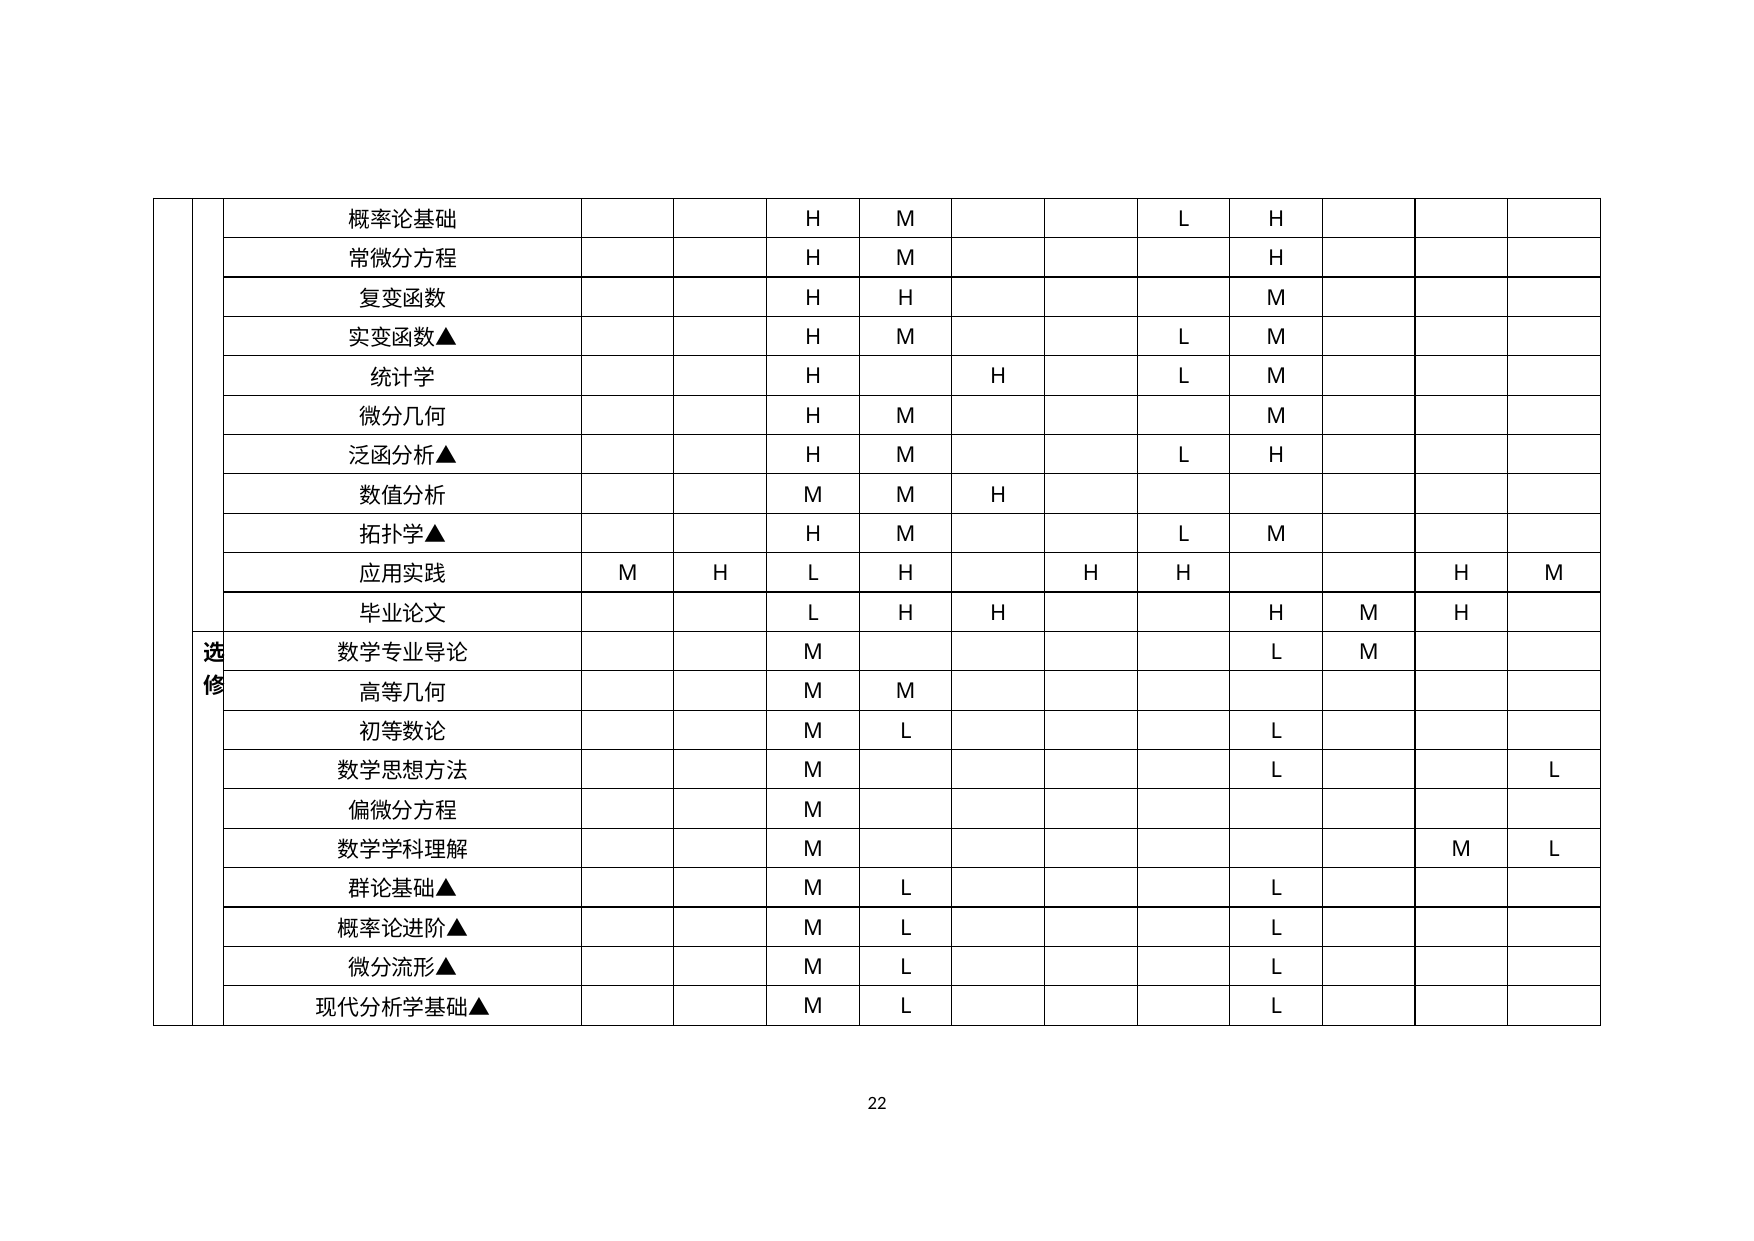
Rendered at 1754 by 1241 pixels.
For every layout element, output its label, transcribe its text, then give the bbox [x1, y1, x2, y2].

table_cell [1230, 789, 1322, 828]
table_cell [1323, 514, 1414, 552]
table_cell [1138, 632, 1229, 670]
table_cell [1045, 671, 1137, 709]
table_cell [1045, 199, 1137, 237]
table_cell 数学专业导论 [224, 632, 581, 670]
table_cell L [860, 947, 951, 985]
table_cell L [860, 908, 951, 946]
table_cell M [767, 947, 859, 985]
table_cell [1416, 435, 1507, 473]
table_cell [1508, 789, 1600, 828]
table_cell [1323, 199, 1414, 237]
table_cell [1416, 317, 1507, 355]
table_cell [1508, 435, 1600, 473]
table_cell M [767, 711, 859, 749]
table_cell [674, 829, 766, 867]
table_cell M [767, 671, 859, 709]
table_cell [1045, 868, 1137, 906]
table_cell L [1138, 317, 1229, 355]
table_cell [1323, 435, 1414, 473]
table_cell [1230, 829, 1322, 867]
table_cell L [1508, 750, 1600, 788]
table_cell [1138, 947, 1229, 985]
table_cell [582, 356, 673, 394]
table_cell [1323, 908, 1414, 946]
table_cell [1323, 238, 1414, 276]
table_cell [952, 829, 1044, 867]
table_cell [582, 278, 673, 316]
table_cell [582, 632, 673, 670]
table_cell [582, 435, 673, 473]
table_cell H [767, 278, 859, 316]
table_cell H [767, 238, 859, 276]
table_cell 常微分方程 [224, 238, 581, 276]
table_cell [1323, 278, 1414, 316]
table_cell [1138, 711, 1229, 749]
table_cell [1323, 750, 1414, 788]
table_cell L [1138, 356, 1229, 394]
table_cell [860, 632, 951, 670]
table_cell M [767, 632, 859, 670]
table_cell [1138, 986, 1229, 1024]
table_cell [1045, 435, 1137, 473]
table_cell [1508, 514, 1600, 552]
table_cell 实变函数▲ [224, 317, 581, 355]
table_cell 数值分析 [224, 474, 581, 513]
table_cell [674, 750, 766, 788]
table_cell [582, 199, 673, 237]
table_cell [582, 868, 673, 906]
table_cell 群论基础▲ [224, 868, 581, 906]
table_cell L [767, 553, 859, 591]
table_cell H [1230, 199, 1322, 237]
table_cell M [767, 750, 859, 788]
table_cell [674, 908, 766, 946]
table_cell L [1508, 829, 1600, 867]
table_cell [1416, 632, 1507, 670]
table_cell [1045, 947, 1137, 985]
table_cell [1416, 868, 1507, 906]
table_cell [582, 396, 673, 434]
table_cell [952, 553, 1044, 591]
table_cell [1508, 593, 1600, 631]
table_cell H [1138, 553, 1229, 591]
table_cell [1138, 593, 1229, 631]
table_cell [1323, 474, 1414, 513]
table_cell [860, 789, 951, 828]
table_cell M [1230, 514, 1322, 552]
table_cell [674, 514, 766, 552]
table_cell [1416, 199, 1507, 237]
table_cell [1508, 986, 1600, 1024]
table_cell L [1230, 632, 1322, 670]
table_cell [1508, 199, 1600, 237]
table_cell [1508, 868, 1600, 906]
table_cell H [952, 356, 1044, 394]
table_cell [1138, 238, 1229, 276]
table_cell [1508, 396, 1600, 434]
table_cell L [1230, 947, 1322, 985]
table_cell M [1323, 632, 1414, 670]
table_cell [582, 593, 673, 631]
table_cell [674, 278, 766, 316]
table_cell [1045, 396, 1137, 434]
table_cell [674, 396, 766, 434]
table_cell M [860, 317, 951, 355]
table_cell [582, 514, 673, 552]
table_cell [952, 514, 1044, 552]
table_cell [1138, 829, 1229, 867]
table_cell L [1138, 514, 1229, 552]
table_cell [1045, 986, 1137, 1024]
table_cell M [1230, 317, 1322, 355]
table_cell [674, 238, 766, 276]
table_cell [952, 396, 1044, 434]
table_cell [1230, 671, 1322, 709]
table_cell [1045, 829, 1137, 867]
table_cell [1508, 474, 1600, 513]
table_cell [1323, 829, 1414, 867]
table_cell [1323, 356, 1414, 394]
table_cell [1138, 474, 1229, 513]
table_cell [1138, 671, 1229, 709]
table_cell [1508, 356, 1600, 394]
table_cell [1416, 396, 1507, 434]
table_cell M [767, 908, 859, 946]
table_cell M [860, 435, 951, 473]
table_cell [952, 711, 1044, 749]
table_cell [582, 317, 673, 355]
table_cell [1045, 750, 1137, 788]
table_cell H [767, 514, 859, 552]
table_cell H [1416, 553, 1507, 591]
table_cell 毕业论文 [224, 593, 581, 631]
table_cell H [860, 278, 951, 316]
table_cell [860, 356, 951, 394]
table_cell 泛函分析▲ [224, 435, 581, 473]
table_cell [952, 632, 1044, 670]
table_cell M [1230, 278, 1322, 316]
table_cell [582, 829, 673, 867]
table_cell 统计学 [224, 356, 581, 394]
table_cell M [767, 789, 859, 828]
table_cell [1323, 671, 1414, 709]
table_cell [1416, 671, 1507, 709]
table_cell [1416, 278, 1507, 316]
table_cell M [860, 671, 951, 709]
table_cell [860, 829, 951, 867]
table_cell [1508, 711, 1600, 749]
table_cell [952, 789, 1044, 828]
table_cell H [860, 593, 951, 631]
table_cell [582, 789, 673, 828]
table_cell 拓扑学▲ [224, 514, 581, 552]
table_cell 概率论进阶▲ [224, 908, 581, 946]
table_cell [1416, 908, 1507, 946]
table_cell 选 修 [193, 632, 223, 1024]
table_cell M [582, 553, 673, 591]
table_cell 数学思想方法 [224, 750, 581, 788]
table_cell L [1230, 868, 1322, 906]
table_cell [1416, 750, 1507, 788]
table_cell L [860, 986, 951, 1024]
table_cell H [860, 553, 951, 591]
table_cell [1416, 474, 1507, 513]
table_cell [1138, 908, 1229, 946]
table_cell [1508, 908, 1600, 946]
table_cell [674, 435, 766, 473]
table_cell [1138, 750, 1229, 788]
table_cell [1323, 868, 1414, 906]
table_cell H [674, 553, 766, 591]
table_cell H [952, 593, 1044, 631]
table_cell 数学学科理解 [224, 829, 581, 867]
table_cell [1045, 356, 1137, 394]
table_cell H [1416, 593, 1507, 631]
table_cell H [767, 356, 859, 394]
table_cell [674, 868, 766, 906]
table_cell [674, 711, 766, 749]
table_cell [952, 986, 1044, 1024]
table_cell [1230, 474, 1322, 513]
table_cell [1138, 278, 1229, 316]
table_cell [1045, 317, 1137, 355]
table_cell [674, 474, 766, 513]
table_cell [952, 750, 1044, 788]
table_cell M [1508, 553, 1600, 591]
table_cell [674, 356, 766, 394]
table_cell [1045, 632, 1137, 670]
table_cell L [860, 868, 951, 906]
table_cell [1323, 711, 1414, 749]
table_cell [582, 238, 673, 276]
table_cell [674, 947, 766, 985]
table_cell [860, 750, 951, 788]
table_cell [1045, 514, 1137, 552]
table_cell L [1138, 435, 1229, 473]
table_cell L [1230, 908, 1322, 946]
table_cell M [767, 474, 859, 513]
table_cell [1045, 238, 1137, 276]
table_cell M [767, 868, 859, 906]
table_cell 微分流形▲ [224, 947, 581, 985]
table_cell 初等数论 [224, 711, 581, 749]
table_cell [952, 199, 1044, 237]
table_cell [1416, 514, 1507, 552]
table_cell L [1230, 986, 1322, 1024]
table_cell 概率论基础 [224, 199, 581, 237]
table_cell [1138, 868, 1229, 906]
table_cell M [1416, 829, 1507, 867]
table_cell M [860, 396, 951, 434]
table_cell [1508, 278, 1600, 316]
table_cell [1045, 711, 1137, 749]
table_cell [1416, 947, 1507, 985]
table_cell [1416, 711, 1507, 749]
table_cell [1416, 789, 1507, 828]
table_cell [1323, 317, 1414, 355]
table_cell 现代分析学基础▲ [224, 986, 581, 1024]
table_cell M [860, 238, 951, 276]
table_cell [1045, 789, 1137, 828]
table_cell L [1230, 750, 1322, 788]
table_cell M [1323, 593, 1414, 631]
table_cell [582, 671, 673, 709]
table_cell [1045, 593, 1137, 631]
table_cell L [767, 593, 859, 631]
table_cell [674, 593, 766, 631]
table_cell [1416, 238, 1507, 276]
table_cell M [767, 986, 859, 1024]
table_cell L [1138, 199, 1229, 237]
table_cell [1045, 908, 1137, 946]
table_cell [1323, 789, 1414, 828]
table_cell M [860, 474, 951, 513]
table_cell [674, 671, 766, 709]
table_cell H [1230, 593, 1322, 631]
table_cell H [767, 435, 859, 473]
table_cell [952, 868, 1044, 906]
table_cell M [1230, 396, 1322, 434]
table_cell [1138, 396, 1229, 434]
table_cell [1045, 474, 1137, 513]
table_cell H [1230, 238, 1322, 276]
table_cell [1416, 986, 1507, 1024]
table_cell 微分几何 [224, 396, 581, 434]
table_cell [952, 908, 1044, 946]
table_cell [952, 317, 1044, 355]
table_cell [674, 789, 766, 828]
table_cell H [767, 317, 859, 355]
table_cell 应用实践 [224, 553, 581, 591]
table_cell [1045, 278, 1137, 316]
table_cell M [860, 514, 951, 552]
table_cell [582, 908, 673, 946]
table_cell M [860, 199, 951, 237]
table_cell [674, 632, 766, 670]
table_cell [1138, 789, 1229, 828]
table_cell 高等几何 [224, 671, 581, 709]
table_cell [1508, 238, 1600, 276]
table_cell [1323, 396, 1414, 434]
table_cell [1323, 986, 1414, 1024]
table_cell 复变函数 [224, 278, 581, 316]
table_cell [582, 711, 673, 749]
table_cell L [1230, 711, 1322, 749]
table_cell [1416, 356, 1507, 394]
table_cell H [1230, 435, 1322, 473]
table_cell [1230, 553, 1322, 591]
table_cell [1323, 947, 1414, 985]
table_cell 偏微分方程 [224, 789, 581, 828]
table_cell [1508, 947, 1600, 985]
table_cell H [767, 396, 859, 434]
table_cell [582, 474, 673, 513]
table_cell [582, 750, 673, 788]
table_cell [1508, 671, 1600, 709]
table_cell H [1045, 553, 1137, 591]
table_cell [582, 947, 673, 985]
table_cell [674, 986, 766, 1024]
table_cell [952, 278, 1044, 316]
table_cell [952, 671, 1044, 709]
table_cell M [767, 829, 859, 867]
table_cell [952, 238, 1044, 276]
table_cell [1508, 632, 1600, 670]
table_cell [1508, 317, 1600, 355]
table_cell M [1230, 356, 1322, 394]
table_cell [1323, 553, 1414, 591]
table_cell H [952, 474, 1044, 513]
table_cell [952, 947, 1044, 985]
table_cell L [860, 711, 951, 749]
table_cell [952, 435, 1044, 473]
table_cell [674, 317, 766, 355]
table_cell [582, 986, 673, 1024]
table_cell [674, 199, 766, 237]
table_cell H [767, 199, 859, 237]
